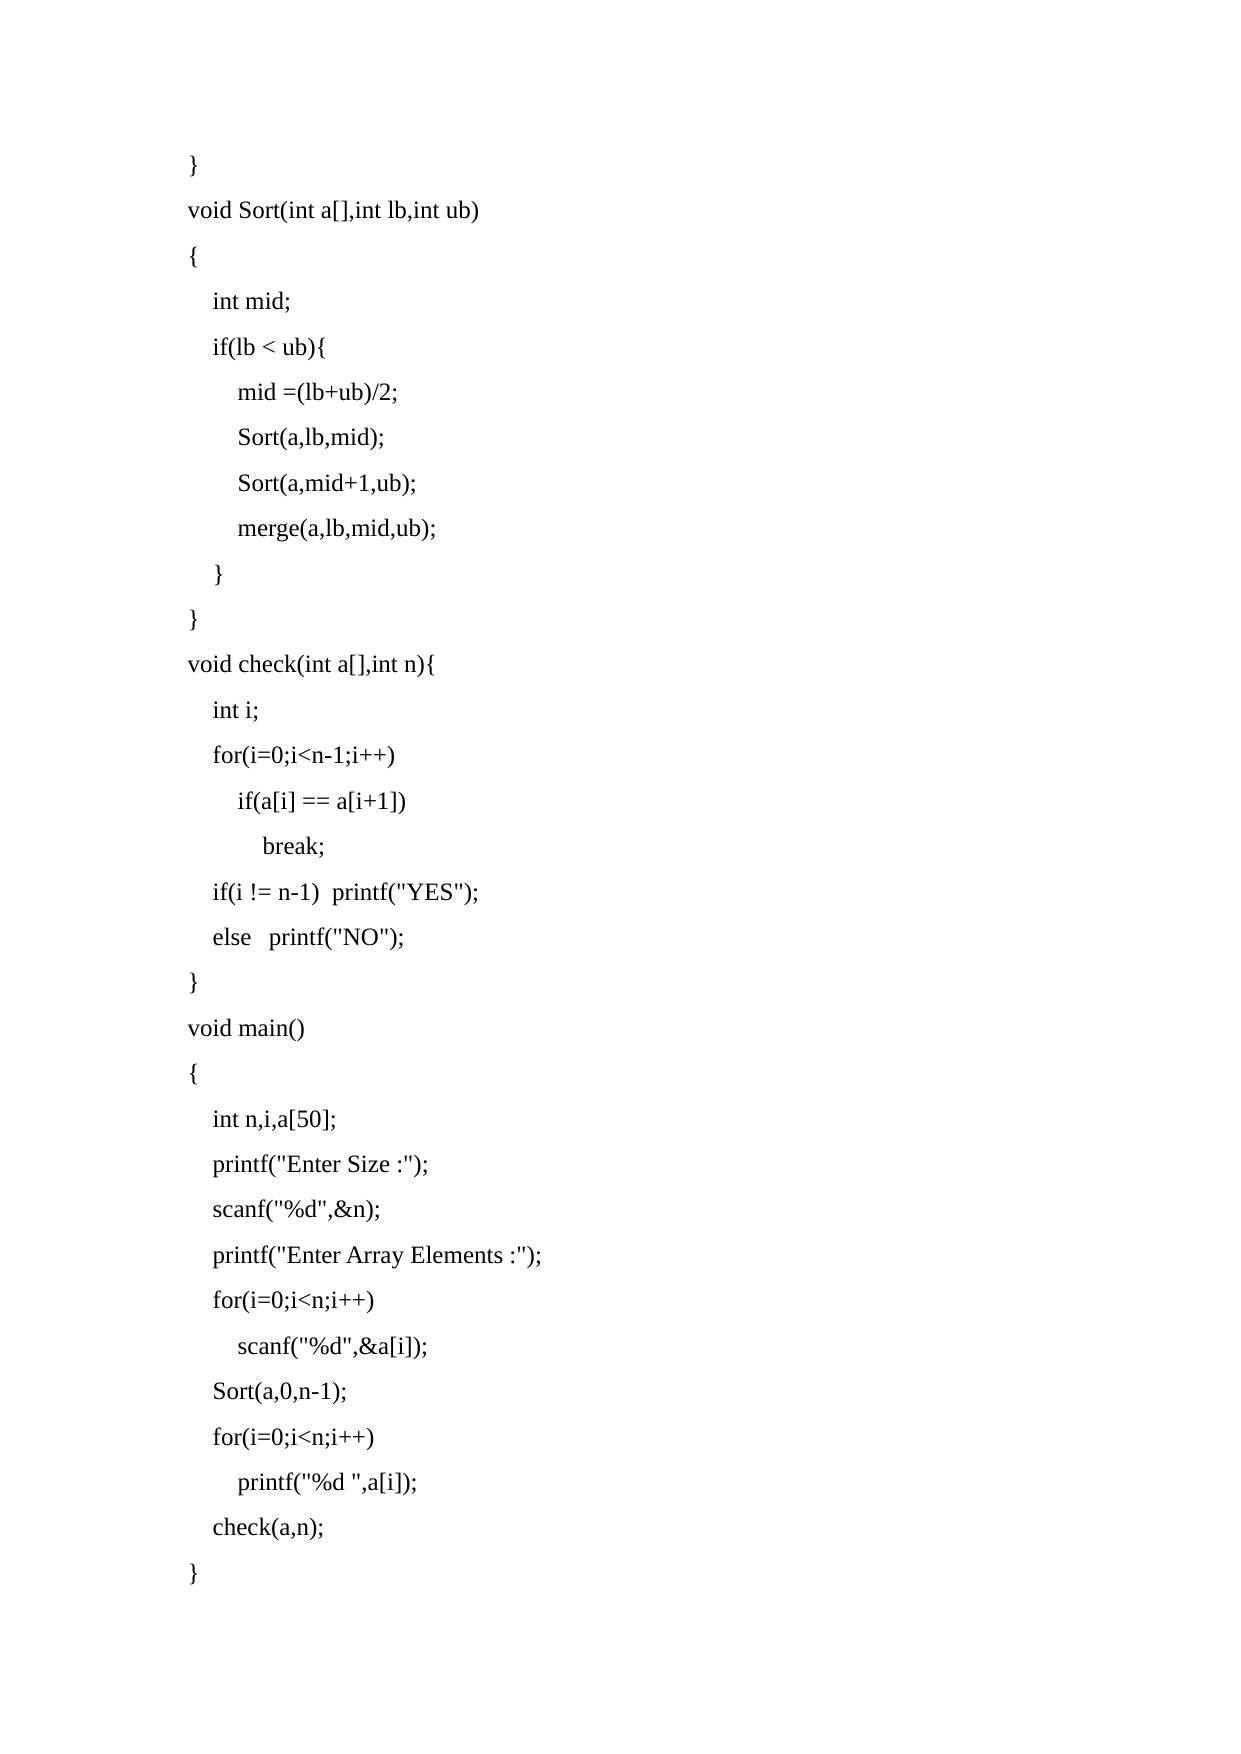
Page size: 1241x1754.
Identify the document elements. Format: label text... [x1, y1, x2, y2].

text { [187, 241, 1053, 269]
text if(a[i] == a[i+1]) [187, 786, 1053, 814]
text for(i=0;i<n;i++) [187, 1285, 1053, 1314]
text } [187, 1558, 1053, 1587]
text printf("Enter Size :"); [187, 1149, 1053, 1178]
text printf("%d ",a[i]); [187, 1467, 1053, 1496]
text { [187, 1058, 1053, 1087]
text printf("Enter Array Elements :"); [187, 1240, 1053, 1269]
text } [187, 604, 1053, 633]
text mid =(lb+ub)/2; [187, 377, 1053, 406]
text for(i=0;i<n-1;i++) [187, 740, 1053, 769]
text break; [187, 831, 1053, 860]
text } [187, 559, 1053, 587]
text void Sort(int a[],int lb,int ub) [187, 195, 1053, 224]
text if(i != n-1) printf("YES"); [187, 877, 1053, 905]
text } [187, 967, 1053, 996]
text void check(int a[],int n){ [187, 649, 1053, 678]
text scanf("%d",&n); [187, 1194, 1053, 1223]
text int mid; [187, 286, 1053, 315]
text else printf("NO"); [187, 922, 1053, 951]
text if(lb < ub){ [187, 332, 1053, 360]
text int i; [187, 695, 1053, 724]
text Sort(a,lb,mid); [187, 422, 1053, 451]
text Sort(a,0,n-1); [187, 1376, 1053, 1405]
text scanf("%d",&a[i]); [187, 1331, 1053, 1359]
text Sort(a,mid+1,ub); [187, 468, 1053, 497]
text for(i=0;i<n;i++) [187, 1422, 1053, 1450]
text } [187, 150, 1053, 179]
text int n,i,a[50]; [187, 1104, 1053, 1132]
text check(a,n); [187, 1512, 1053, 1541]
text void main() [187, 1013, 1053, 1042]
text merge(a,lb,mid,ub); [187, 513, 1053, 542]
